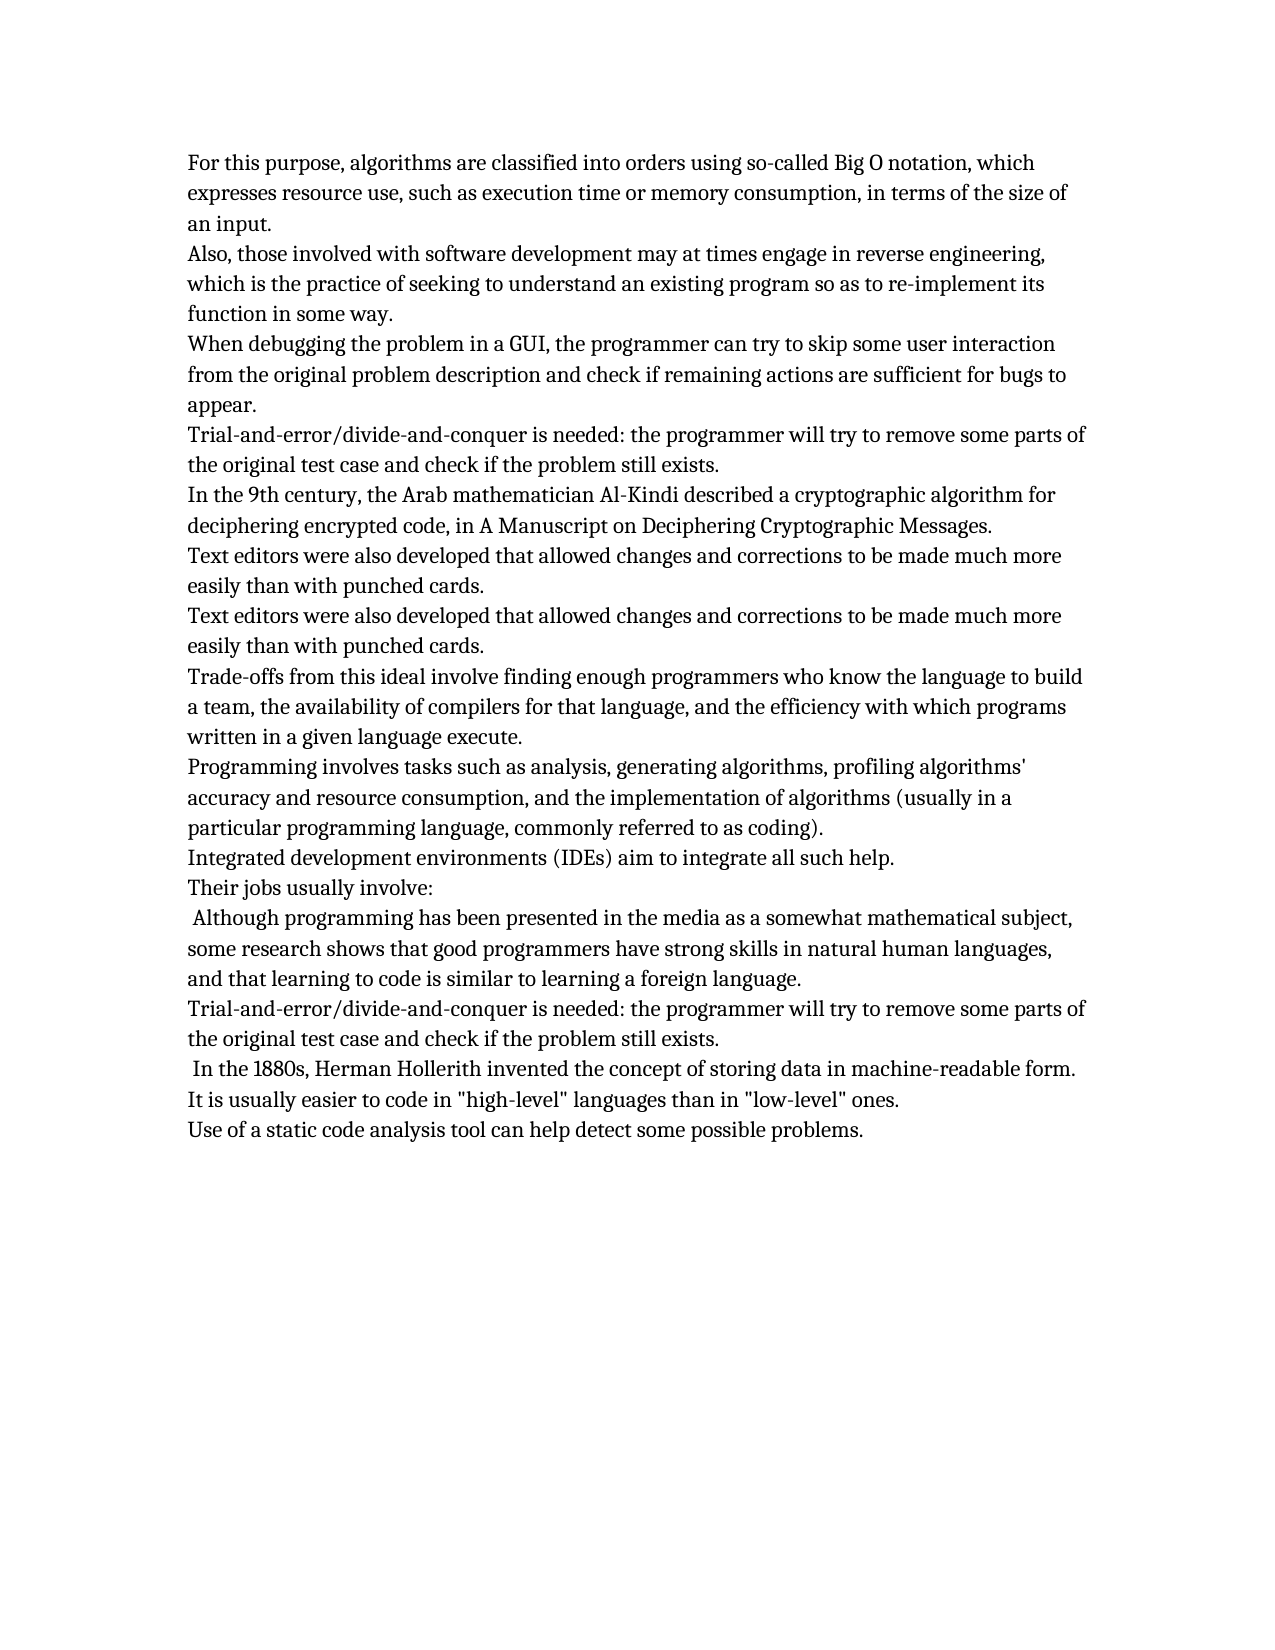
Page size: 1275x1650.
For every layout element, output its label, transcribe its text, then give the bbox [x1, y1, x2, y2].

text For this purpose, algorithms are classified into orders using so-called Big O notation, which expresses resource use, such as execution time or memory consumption, in terms of the size of an input. Also, those involved with software development may at times engage in reverse engineering, which is the practice of seeking to understand an existing program so as to re-implement its function in some way. When debugging the problem in a GUI, the programmer can try to skip some user interaction from the original problem description and check if remaining actions are sufficient for bugs to appear. Trial-and-error/divide-and-conquer is needed: the programmer will try to remove some parts of the original test case and check if the problem still exists. In the 9th century, the Arab mathematician Al-Kindi described a cryptographic algorithm for deciphering encrypted code, in A Manuscript on Deciphering Cryptographic Messages. Text editors were also developed that allowed changes and corrections to be made much more easily than with punched cards. Text editors were also developed that allowed changes and corrections to be made much more easily than with punched cards. Trade-offs from this ideal involve finding enough programmers who know the language to build a team, the availability of compilers for that language, and the efficiency with which programs written in a given language execute. Programming involves tasks such as analysis, generating algorithms, profiling algorithms' accuracy and resource consumption, and the implementation of algorithms (usually in a particular programming language, commonly referred to as coding). Integrated development environments (IDEs) aim to integrate all such help. Their jobs usually involve: Although programming has been presented in the media as a somewhat mathematical subject, some research shows that good programmers have strong skills in natural human languages, and that learning to code is similar to learning a foreign language. Trial-and-error/divide-and-conquer is needed: the programmer will try to remove some parts of the original test case and check if the problem still exists. In the 1880s, Herman Hollerith invented the concept of storing data in machine-readable form. It is usually easier to code in "high-level" languages than in "low-level" ones. Use of a static code analysis tool can help detect some possible problems. [187, 150, 1087, 1143]
